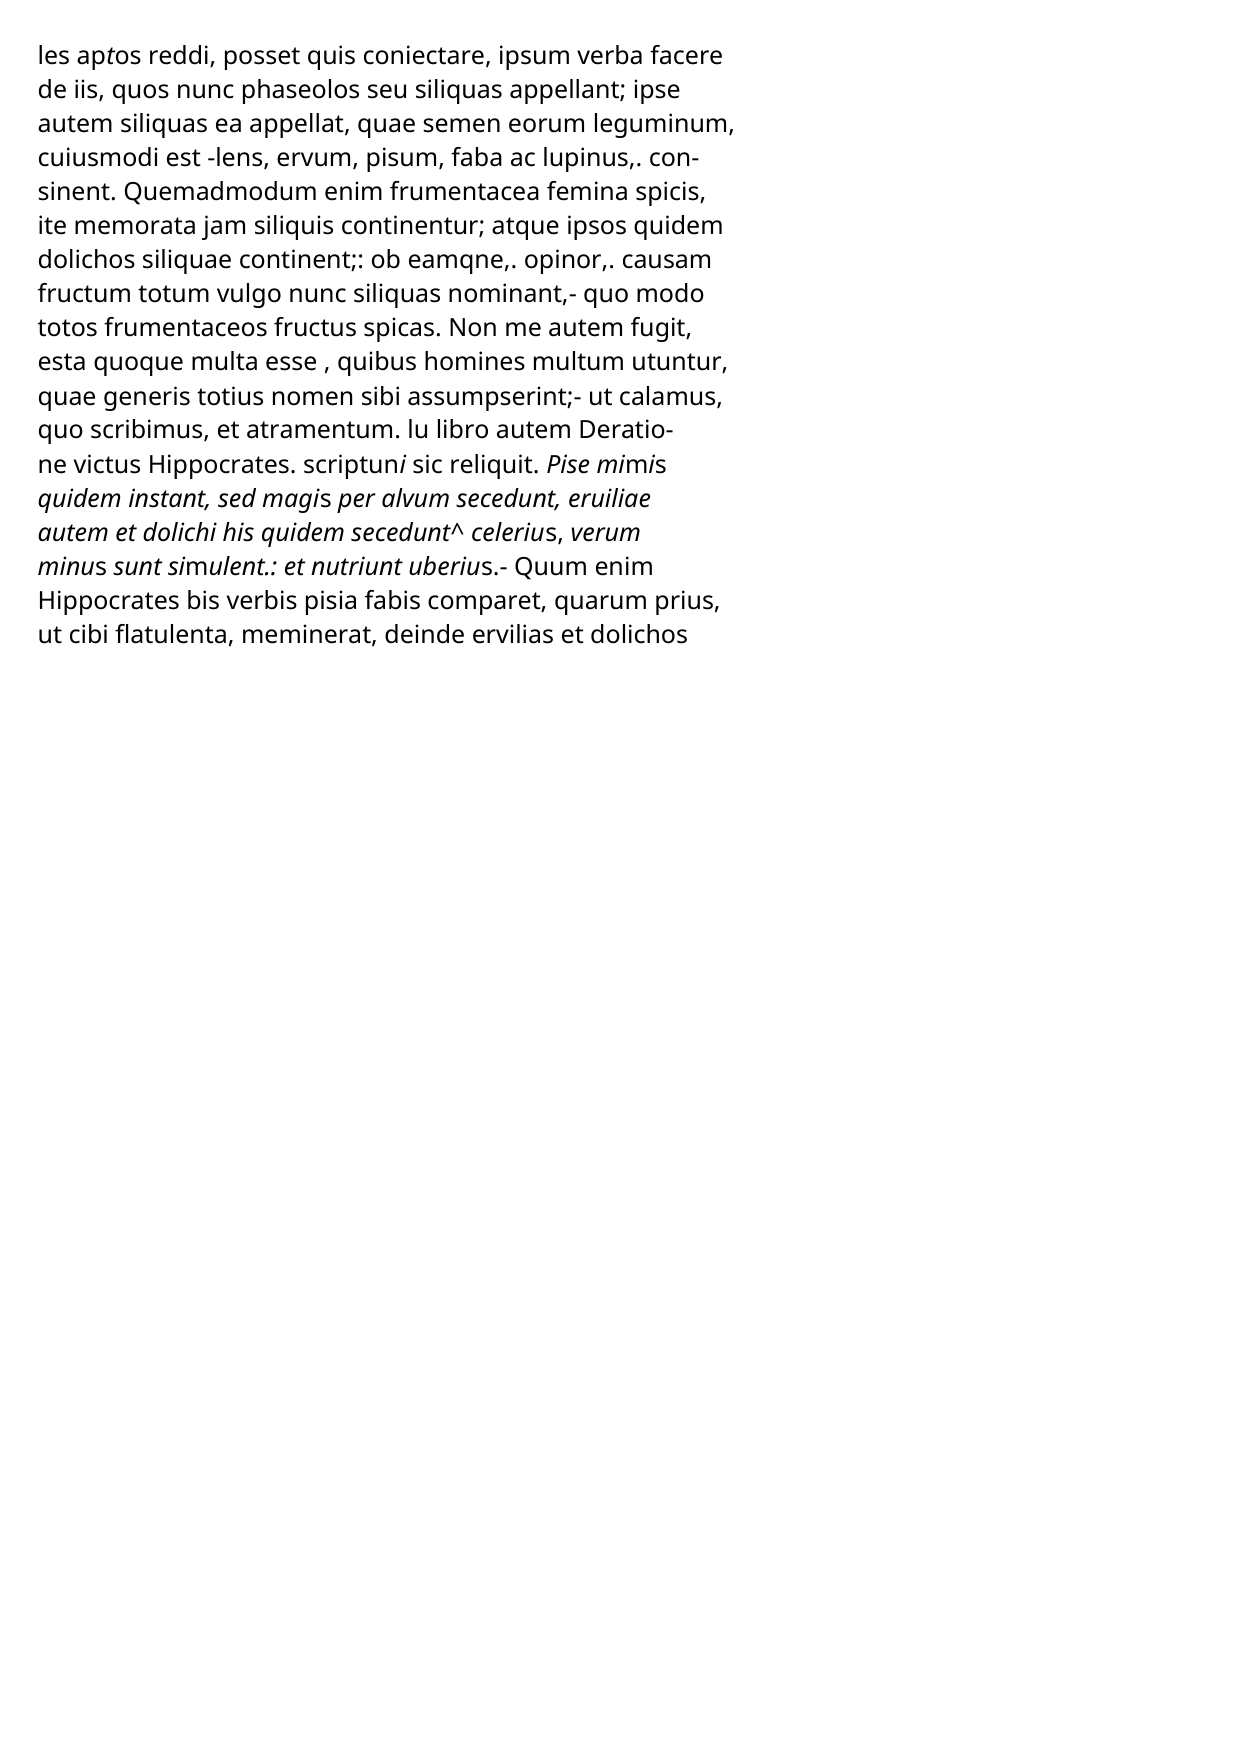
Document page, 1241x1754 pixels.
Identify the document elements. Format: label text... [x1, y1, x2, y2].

text les aptos reddi, posset quis coniectare, ipsum verba facere de iis, quos nunc phaseolos seu siliquas appellant; ipse autem siliquas ea appellat, quae semen eorum leguminum, cuiusmodi est -lens, ervum, pisum, faba ac lupinus,. con- sinent. Quemadmodum enim frumentacea femina spicis, ite memorata jam siliquis continentur; atque ipsos quidem dolichos siliquae continent;: ob eamqne,. opinor,. causam fructum totum vulgo nunc siliquas nominant,- quo modo totos frumentaceos fructus spicas. Non me autem fugit, esta quoque multa esse , quibus homines multum utuntur, quae generis totius nomen sibi assumpserint;- ut calamus, quo scribimus, et atramentum. lu libro autem Deratio- ne victus Hippocrates. scriptuni sic reliquit. Pise mimis quidem instant, sed magis per alvum secedunt, eruiliae autem et dolichi his quidem secedunt^ celerius, verum minus sunt simulent.: et nutriunt uberius.- Quum enim Hippocrates bis verbis pisia fabis comparet, quarum prius, ut cibi flatulenta, meminerat, deinde ervilias et dolichos [37, 37, 1203, 651]
